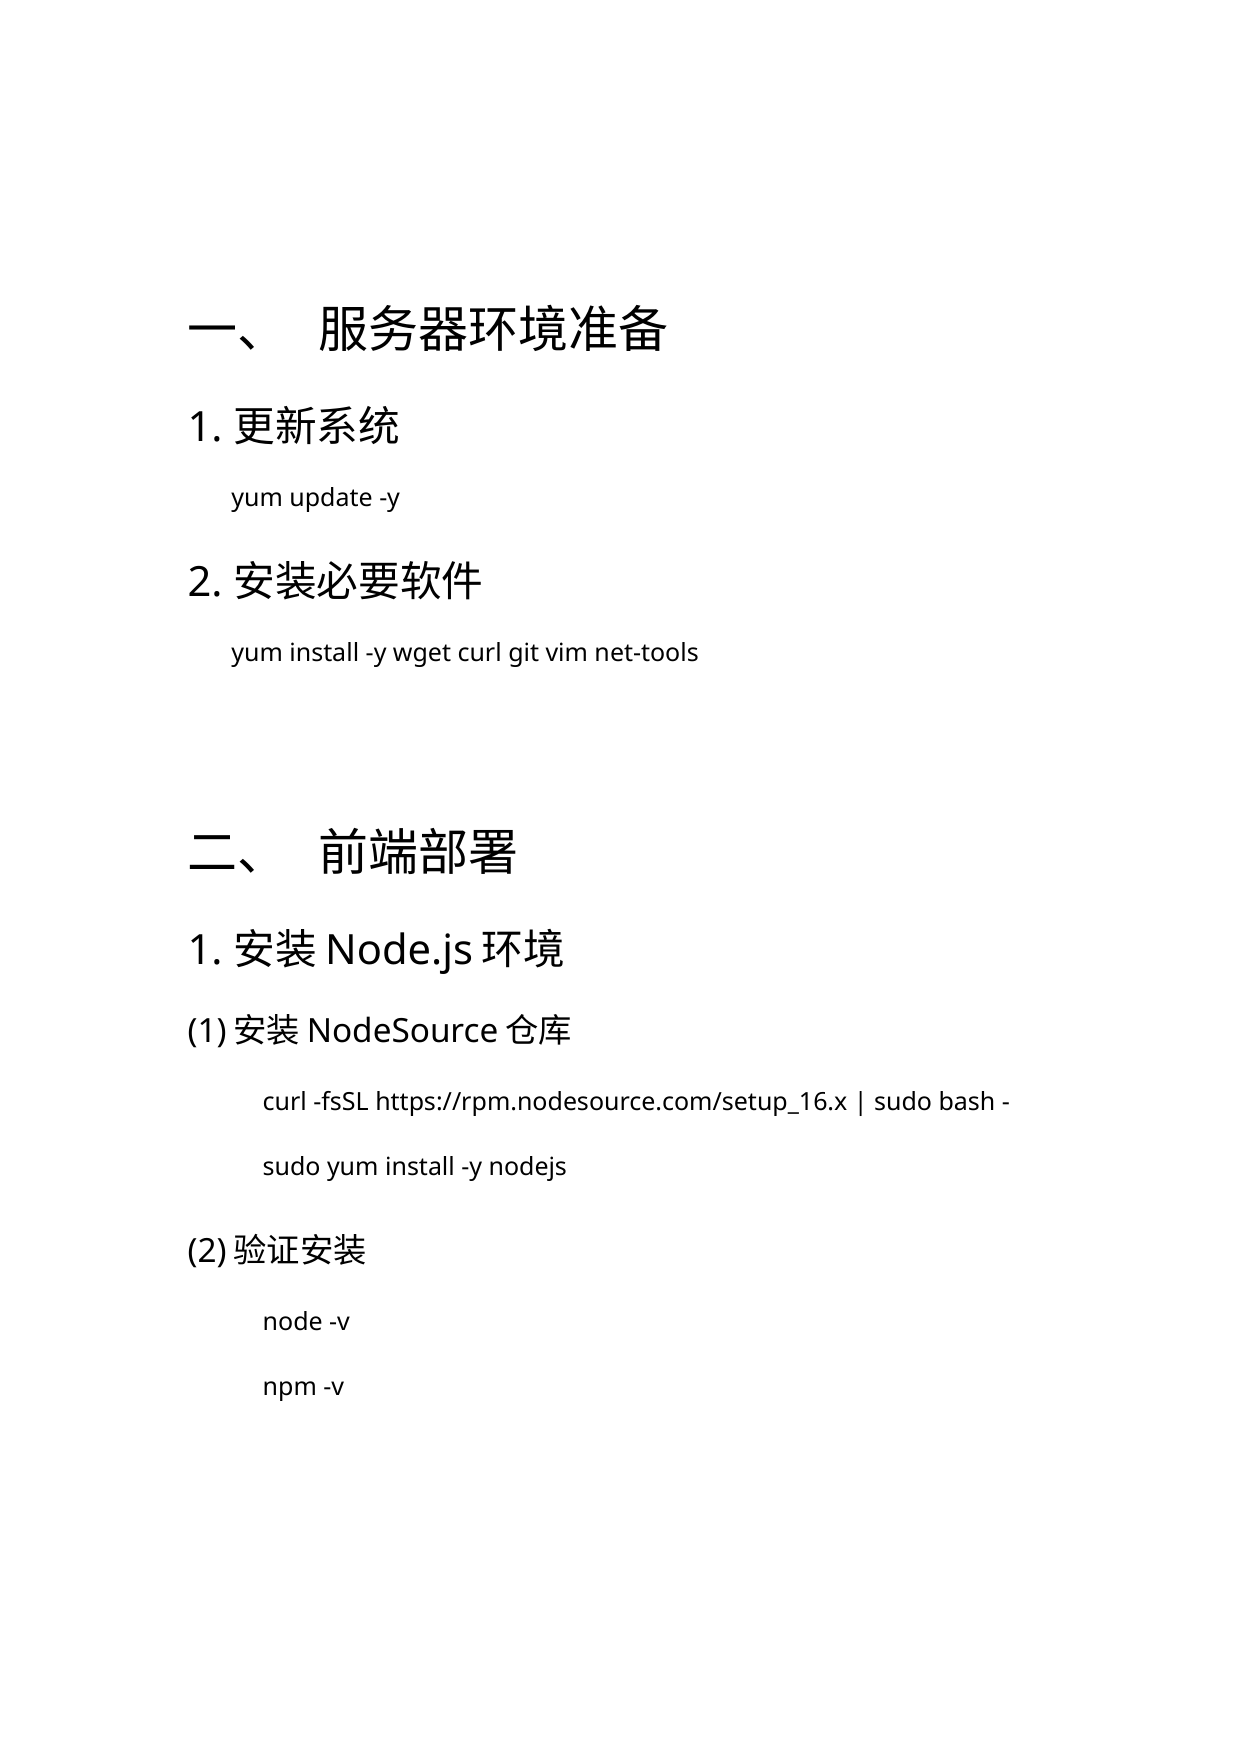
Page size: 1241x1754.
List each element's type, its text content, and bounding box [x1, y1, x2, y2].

subtitle 前端部署 [187, 799, 1053, 897]
subtitle 更新系统 [187, 391, 1053, 456]
list node -v [262, 1289, 1053, 1354]
subtitle 安装必要软件 [187, 546, 1053, 611]
list curl -fsSL https://rpm.nodesource.com/setup_16.x | sudo bash - [262, 1069, 1053, 1134]
subtitle 安装NodeSource仓库 [187, 995, 1053, 1060]
list sudo yum install -y nodejs [262, 1134, 1053, 1199]
subtitle 服务器环境准备 [187, 277, 1053, 374]
text yum install -y wget curl git vim net-tools [231, 619, 1053, 684]
text yum update -y [231, 464, 1053, 529]
list npm -v [262, 1354, 1053, 1419]
subtitle 验证安装 [187, 1215, 1053, 1280]
subtitle 安装Node.js环境 [187, 914, 1053, 979]
